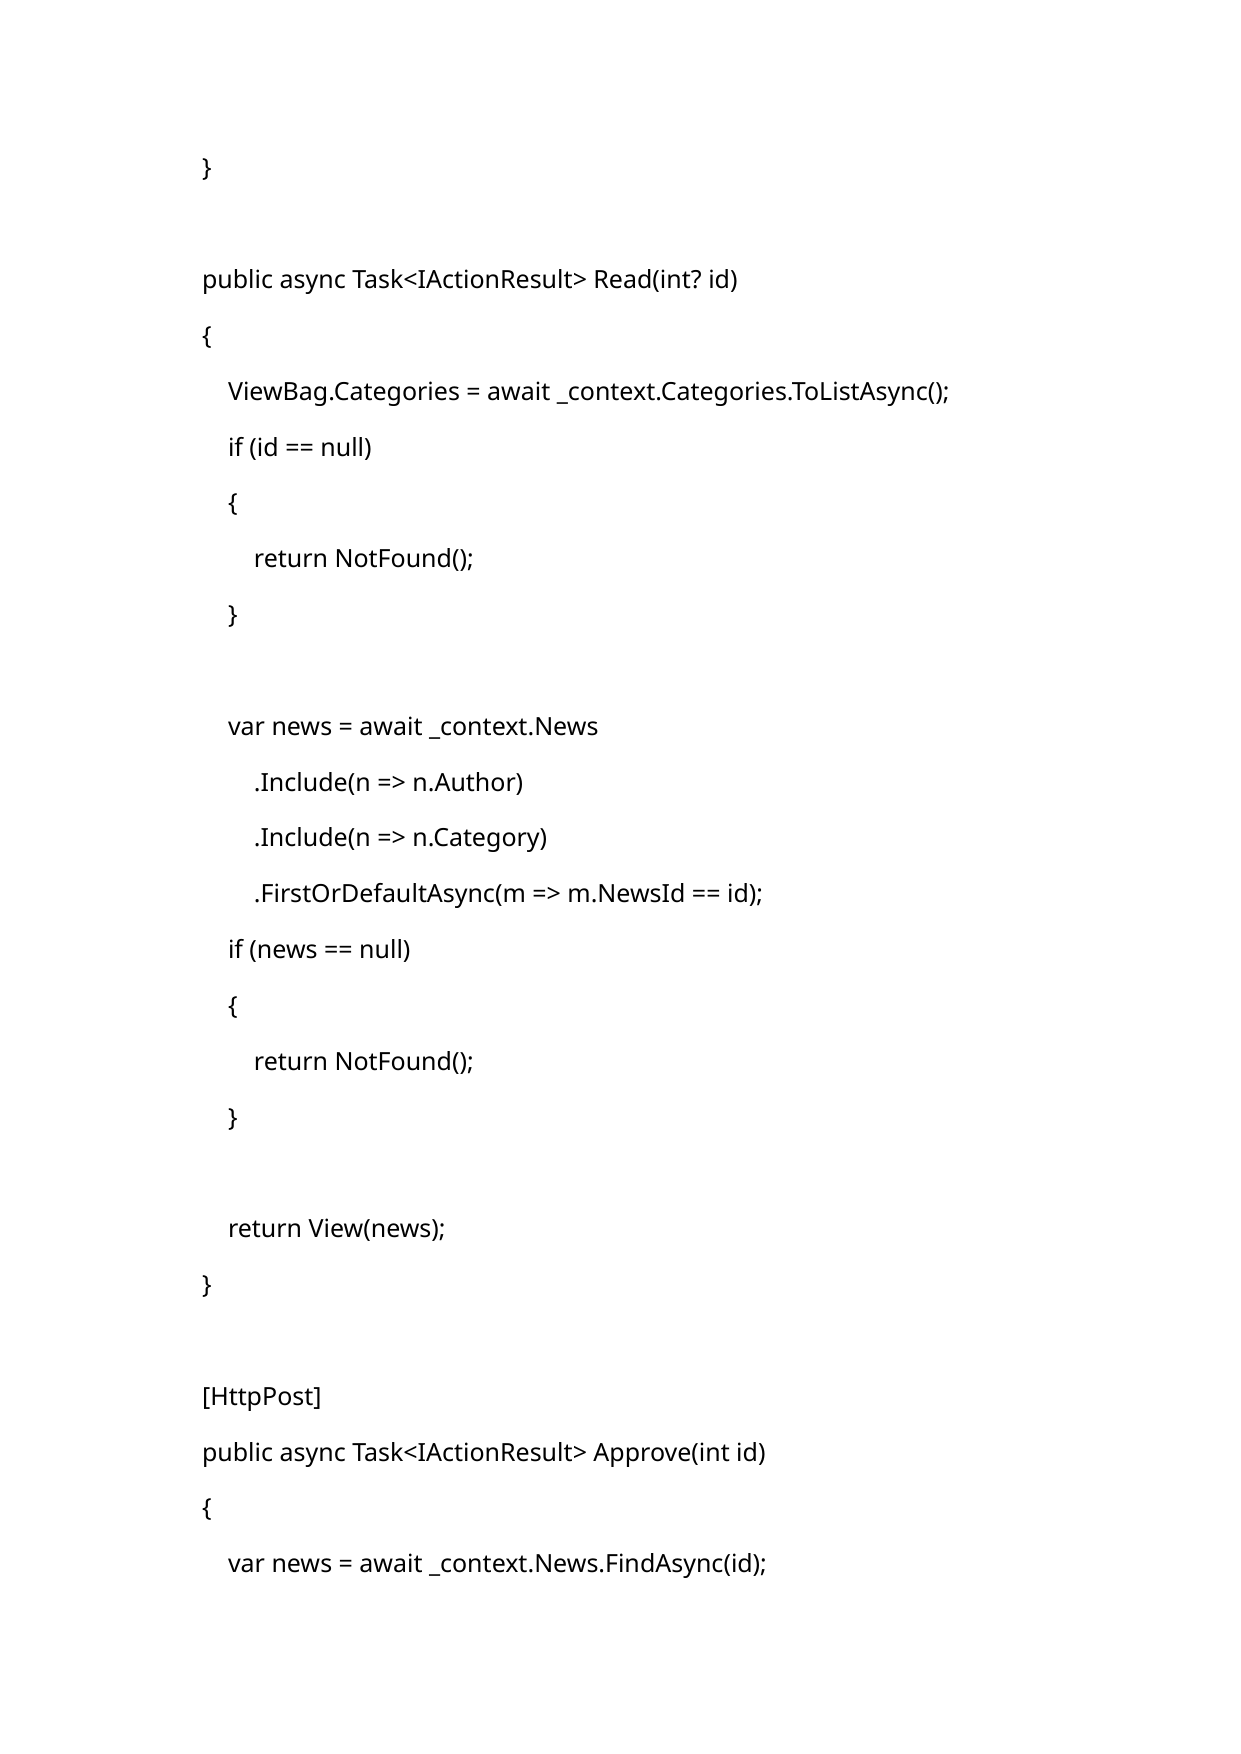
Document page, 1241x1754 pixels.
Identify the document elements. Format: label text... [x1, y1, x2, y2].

text public async Task<IActionResult> Read(int? id) [150, 262, 1090, 296]
text if (news == null) [150, 932, 1090, 966]
text if (id == null) [150, 429, 1090, 463]
text public async Task<IActionResult> Approve(int id) [150, 1434, 1090, 1468]
text .Include(n => n.Author) [150, 764, 1090, 798]
text { [150, 485, 1090, 519]
text return NotFound(); [150, 541, 1090, 575]
text [HttpPost] [150, 1378, 1090, 1412]
text } [150, 1267, 1090, 1301]
text { [150, 1490, 1090, 1524]
text .Include(n => n.Category) [150, 820, 1090, 854]
text } [150, 150, 1090, 184]
text return View(news); [150, 1211, 1090, 1245]
text } [150, 597, 1090, 631]
text .FirstOrDefaultAsync(m => m.NewsId == id); [150, 876, 1090, 910]
text { [150, 987, 1090, 1022]
text ViewBag.Categories = await _context.Categories.ToListAsync(); [150, 373, 1090, 407]
text return NotFound(); [150, 1043, 1090, 1077]
text { [150, 317, 1090, 352]
text var news = await _context.News [150, 708, 1090, 742]
text } [150, 1099, 1090, 1133]
text var news = await _context.News.FindAsync(id); [150, 1546, 1090, 1580]
